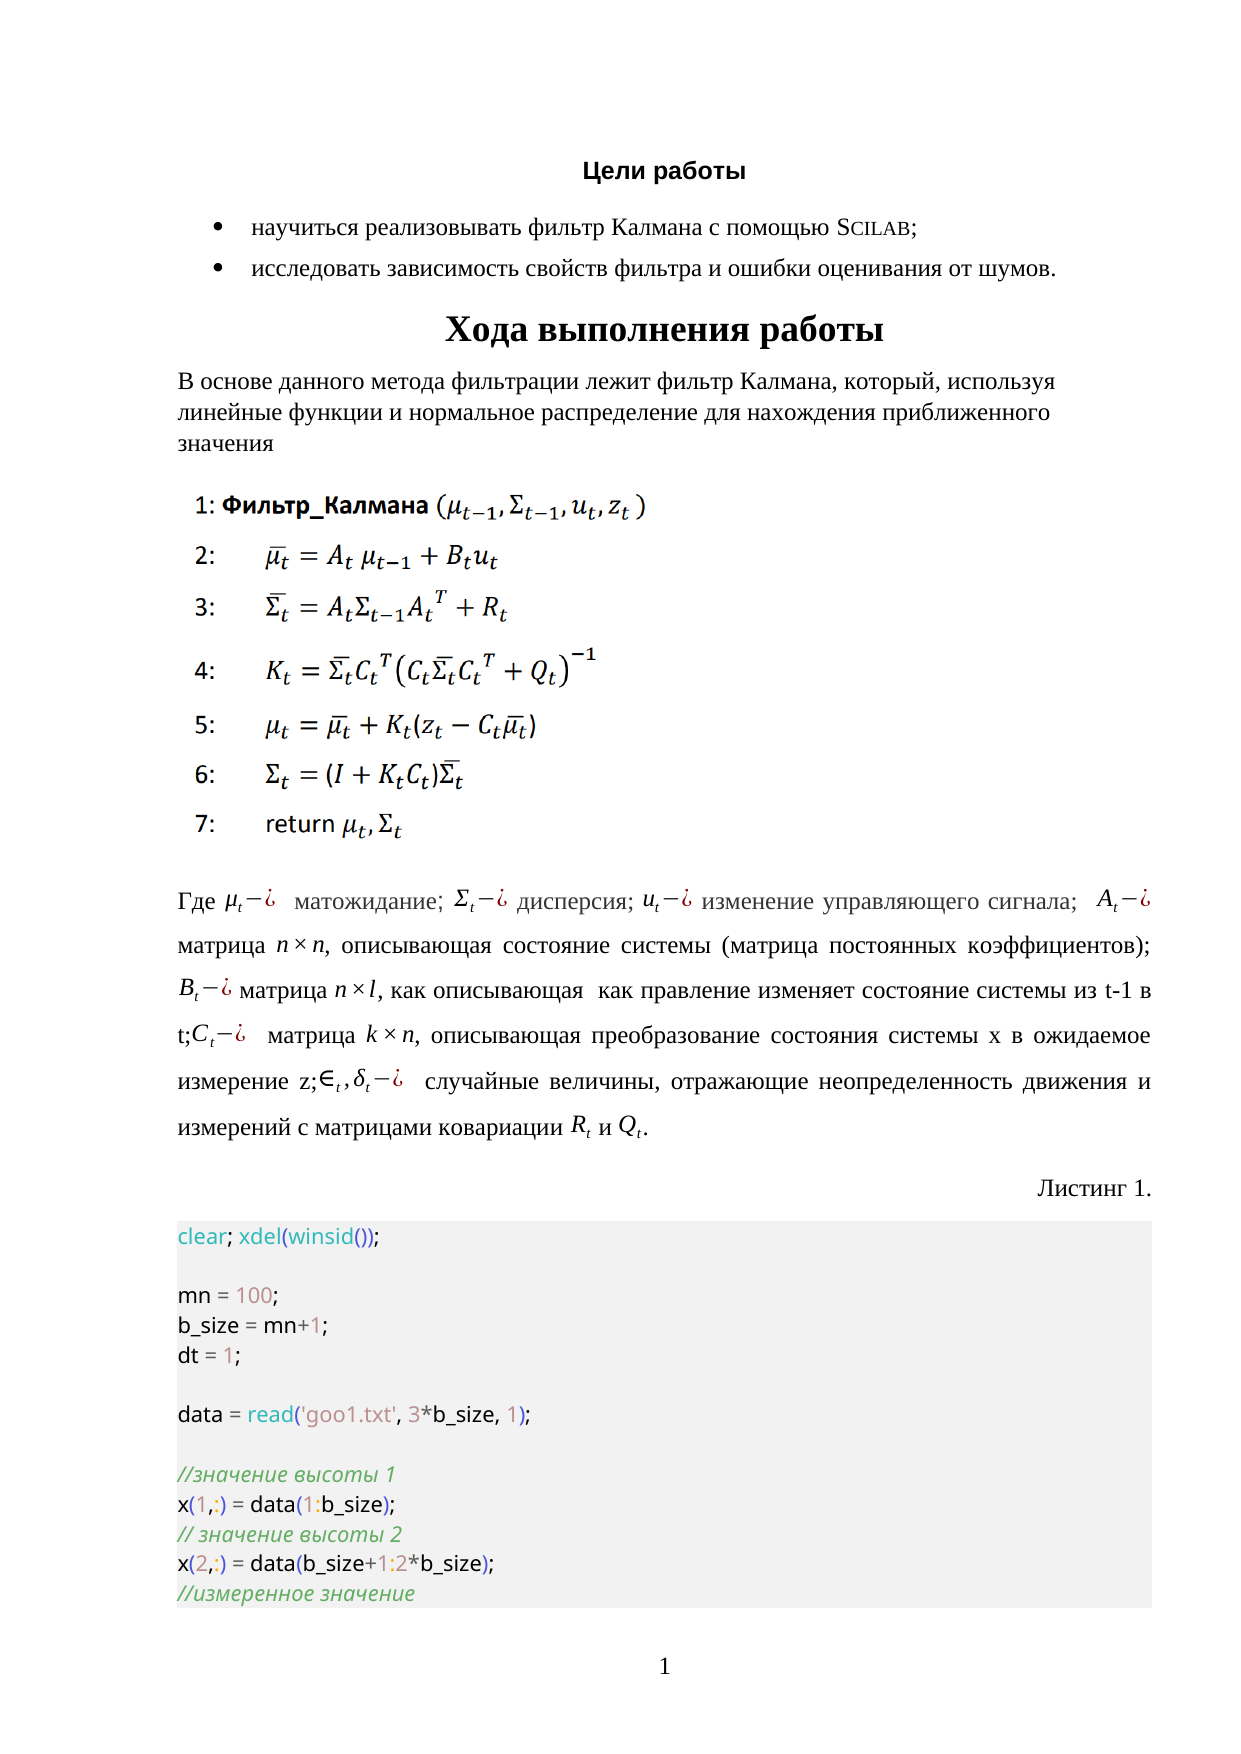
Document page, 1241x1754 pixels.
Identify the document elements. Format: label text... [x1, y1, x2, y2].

subtitle Хода выполнения работы [177, 307, 1152, 350]
text Листинг 1. [177, 1173, 1152, 1202]
picture [177, 475, 719, 866]
text b_size = mn+1; [177, 1310, 1152, 1340]
list исследовать зависимость свойств фильтра и ошибки оценивания от шумов. [213, 253, 1152, 282]
text mn = 100; [177, 1280, 1152, 1310]
text В основе данного метода фильтрации лежит фильтр Калмана, который, используя линейные функции и нормальное распределение для нахождения приближенного значения [177, 366, 1152, 457]
text dt = 1; [177, 1340, 1152, 1370]
text data = read('goo1.txt', 3*b_size, 1); [177, 1399, 1152, 1429]
text x(1,:) = data(1:b_size); [177, 1489, 1152, 1519]
text x(2,:) = data(b_size+1:2*b_size); [177, 1548, 1152, 1578]
text // значение высоты 2 [177, 1519, 1152, 1548]
text Цели работы [177, 156, 1152, 184]
text clear; xdel(winsid()); [177, 1221, 1152, 1251]
text Где матожидание; дисперсия; изменение управляющего сигнала; матрица , описывающая состояние системы (матрица постоянных коэффициентов); матрица , как описывающая как правление изменяет состояние системы из t-1 в t; матрица , описывающая преобразование состояния системы х в ожидаемое измерение z; случайные величины, отражающие неопределенность движения и измерений с матрицами ковариации и . [177, 884, 1152, 1142]
text //измеренное значение [177, 1578, 1152, 1608]
list научиться реализовывать фильтр Калмана с помощью Scilab; [213, 212, 1152, 240]
text //значение высоты 1 [177, 1459, 1152, 1489]
